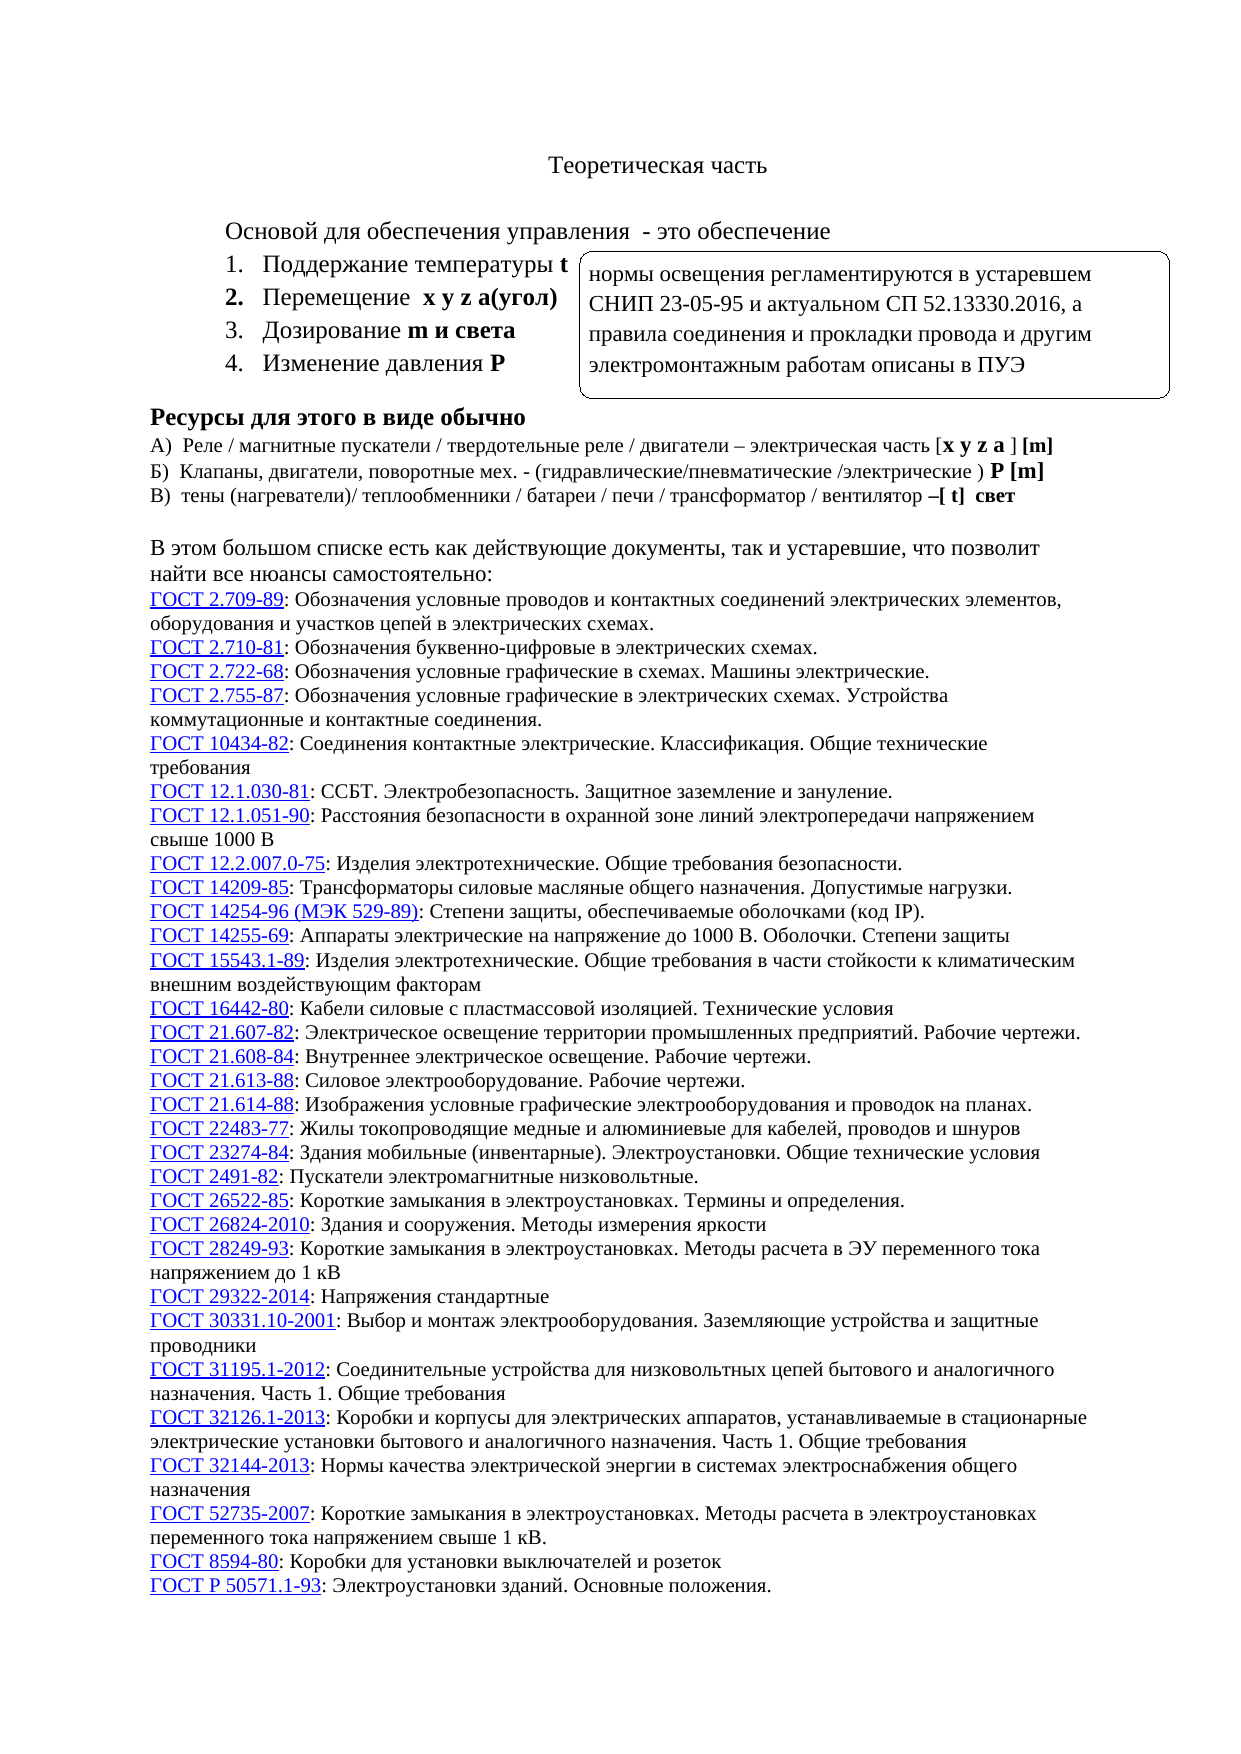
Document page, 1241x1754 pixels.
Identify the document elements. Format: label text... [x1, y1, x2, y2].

text ГОСТ 10434-82: Соединения контактные электрические. Классификация. Общие технические требования [150, 731, 1090, 779]
list Перемещение x y z a(угол) [225, 282, 579, 311]
text ГОСТ 29322-2014: Напряжения стандартные [150, 1284, 1090, 1308]
text ГОСТ 14209-85: Трансформаторы силовые масляные общего назначения. Допустимые нагрузки. [150, 875, 1090, 899]
text В) тены (нагреватели)/ теплообменники / батареи / печи / трансформатор / вентилятор –[ t] свет [150, 483, 1090, 507]
text ГОСТ 12.2.007.0-75: Изделия электротехнические. Общие требования безопасности. [150, 851, 1090, 875]
text ГОСТ 28249-93: Короткие замыкания в электроустановках. Методы расчета в ЭУ переменного тока напряжением до 1 кВ [150, 1236, 1090, 1284]
text ГОСТ 21.608-84: Внутреннее электрическое освещение. Рабочие чертежи. [150, 1044, 1090, 1068]
list Изменение давления P [225, 348, 579, 377]
text ГОСТ 12.1.030-81: ССБТ. Электробезопасность. Защитное заземление и зануление. [150, 779, 1090, 803]
text ГОСТ 52735-2007: Короткие замыкания в электроустановках. Методы расчета в электроустановках переменного тока напряжением свыше 1 кВ. [150, 1501, 1090, 1549]
text В этом большом списке есть как действующие документы, так и устаревшие, что позволит найти все нюансы самостоятельно: [150, 534, 1090, 587]
text ГОСТ 26824-2010: Здания и сооружения. Методы измерения яркости [150, 1212, 1090, 1236]
text ГОСТ 8594-80: Коробки для установки выключателей и розеток [150, 1549, 1090, 1573]
text ГОСТ 12.1.051-90: Расстояния безопасности в охранной зоне линий электропередачи напряжением свыше 1000 В [150, 803, 1090, 851]
text ГОСТ 14255-69: Аппараты электрические на напряжение до 1000 В. Оболочки. Степени защиты [150, 923, 1090, 947]
text ГОСТ 14254-96 (МЭК 529-89): Степени защиты, обеспечиваемые оболочками (код IP). [150, 899, 1090, 923]
text ГОСТ 32126.1-2013: Коробки и корпусы для электрических аппаратов, устанавливаемые в стационарные электрические установки бытового и аналогичного назначения. Часть 1. Общие требования [150, 1405, 1090, 1453]
text ГОСТ Р 50571.1-93: Электроустановки зданий. Основные положения. [150, 1573, 1090, 1597]
text ГОСТ 2.709-89: Обозначения условные проводов и контактных соединений электрических элементов, оборудования и участков цепей в электрических схемах. [150, 587, 1090, 635]
text ГОСТ 2.755-87: Обозначения условные графические в электрических схемах. Устройства коммутационные и контактные соединения. [150, 683, 1090, 731]
list Поддержание температуры t [225, 249, 1090, 278]
text ГОСТ 23274-84: Здания мобильные (инвентарные). Электроустановки. Общие технические условия [150, 1140, 1090, 1164]
text ГОСТ 15543.1-89: Изделия электротехнические. Общие требования в части стойкости к климатическим внешним воздействующим факторам [150, 947, 1090, 996]
text А) Реле / магнитные пускатели / твердотельные реле / двигатели – электрическая часть [x y z a ] [m] [150, 431, 1090, 457]
text ГОСТ 2.722-68: Обозначения условные графические в схемах. Машины электрические. [150, 659, 1090, 683]
text ГОСТ 21.614-88: Изображения условные графические электрооборудования и проводок на планах. [150, 1092, 1090, 1116]
text ГОСТ 30331.10-2001: Выбор и монтаж электрооборудования. Заземляющие устройства и защитные проводники [150, 1308, 1090, 1357]
text ГОСТ 22483-77: Жилы токопроводящие медные и алюминиевые для кабелей, проводов и шнуров [150, 1116, 1090, 1140]
list Основой для обеспечения управления - это обеспечение [225, 216, 1090, 245]
text ГОСТ 2491-82: Пускатели электромагнитные низковольтные. [150, 1164, 1090, 1188]
text ГОСТ 21.613-88: Силовое электрооборудование. Рабочие чертежи. [150, 1068, 1090, 1092]
text ГОСТ 32144-2013: Нормы качества электрической энергии в системах электроснабжения общего назначения [150, 1453, 1090, 1501]
text ГОСТ 21.607-82: Электрическое освещение территории промышленных предприятий. Рабочие чертежи. [150, 1020, 1090, 1044]
list Теоретическая часть [225, 150, 1090, 179]
text Б) Клапаны, двигатели, поворотные мех. - (гидравлические/пневматические /электрические ) P [m] [150, 457, 1090, 483]
text Ресурсы для этого в виде обычно [150, 402, 1090, 431]
text ГОСТ 16442-80: Кабели силовые с пластмассовой изоляцией. Технические условия [150, 996, 1090, 1020]
text ГОСТ 2.710-81: Обозначения буквенно-цифровые в электрических схемах. [150, 635, 1090, 659]
list Дозирование m и света [225, 315, 579, 344]
text ГОСТ 26522-85: Короткие замыкания в электроустановках. Термины и определения. [150, 1188, 1090, 1212]
text ГОСТ 31195.1-2012: Соединительные устройства для низковольтных цепей бытового и аналогичного назначения. Часть 1. Общие требования [150, 1357, 1090, 1405]
